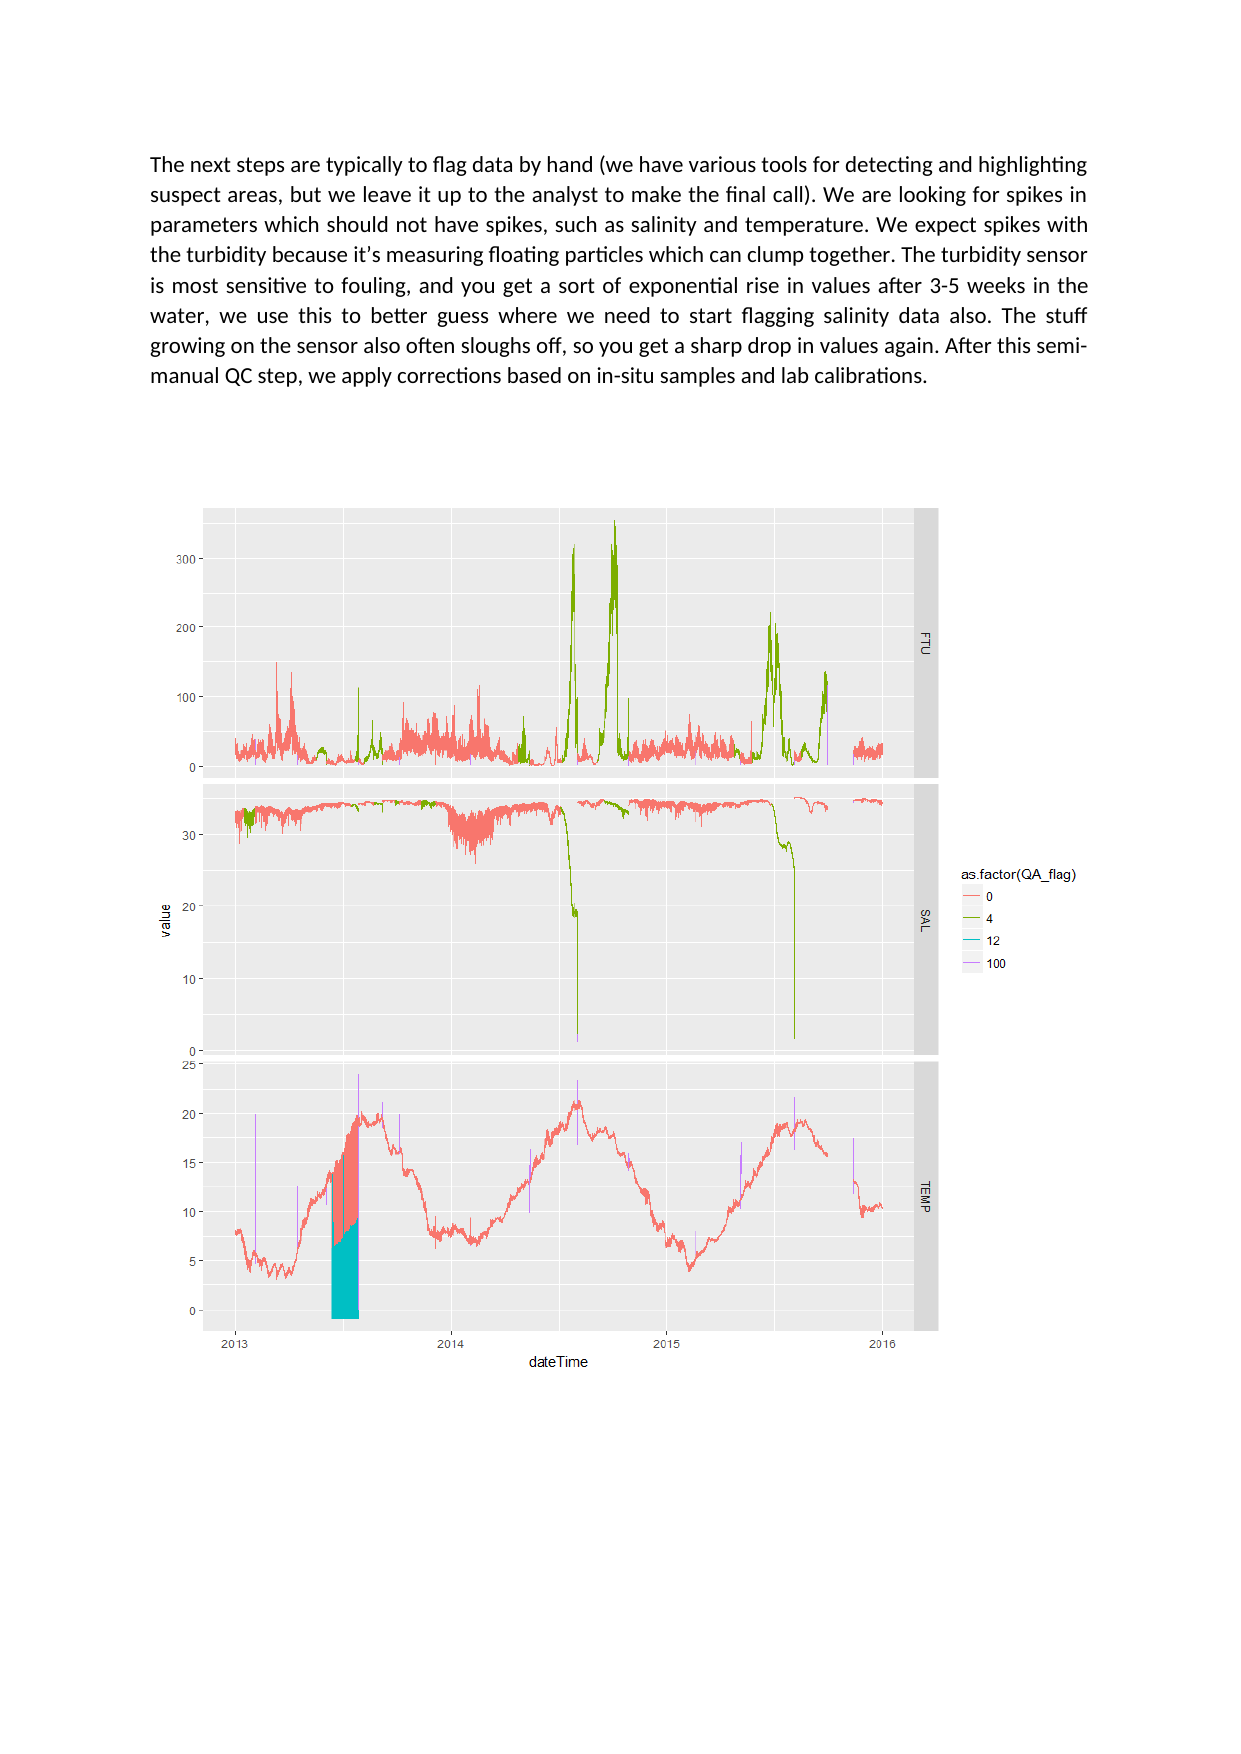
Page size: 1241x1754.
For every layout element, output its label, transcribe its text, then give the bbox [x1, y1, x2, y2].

text The next steps are typically to flag data by hand (we have various tools for detecting and highlighting suspect areas, but we leave it up to the analyst to make the final call). We are looking for spikes in parameters which should not have spikes, such as salinity and temperature. We expect spikes with the turbidity because it’s measuring floating particles which can clump together. The turbidity sensor is most sensitive to fouling, and you get a sort of exponential rise in values after 3-5 weeks in the water, we use this to better guess where we need to start flagging salinity data also. The stuff growing on the sensor also often sloughs off, so you get a sharp drop in values again. After this semi-manual QC step, we apply corrections based on in-situ samples and lab calibrations. [150, 150, 1090, 389]
picture [150, 502, 1089, 1373]
